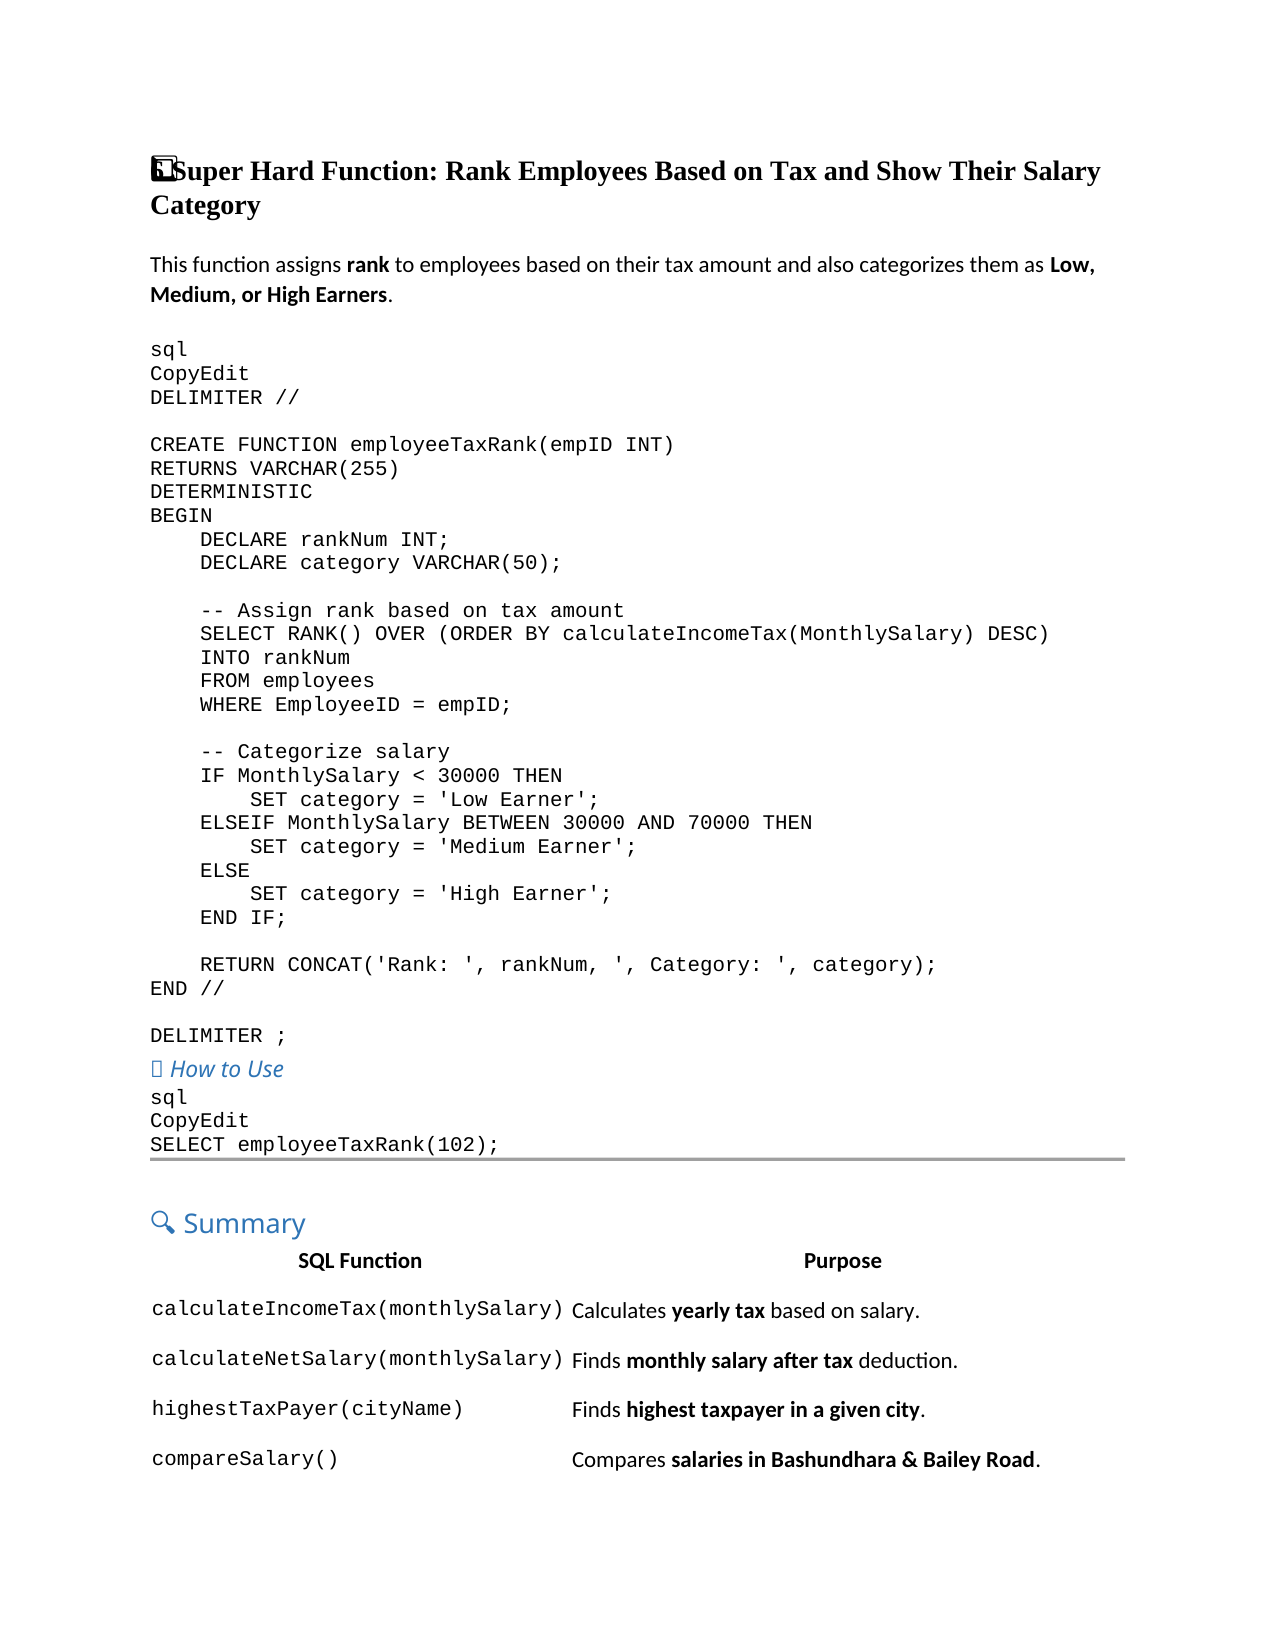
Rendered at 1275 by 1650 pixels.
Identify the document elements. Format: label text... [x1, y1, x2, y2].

table_cell highestTaxPayer(cityName) [150, 1394, 570, 1444]
text SET category = 'Medium Earner'; [150, 836, 1125, 860]
subtitle ✅ How to Use [150, 1053, 1125, 1084]
table_cell calculateIncomeTax(monthlySalary) [150, 1294, 570, 1344]
text END // [150, 978, 1125, 1002]
table_cell Compares salaries in Bashundhara & Bailey Road. [570, 1444, 1116, 1494]
text END IF; [150, 907, 1125, 931]
text DECLARE category VARCHAR(50); [150, 552, 1125, 576]
text SELECT RANK() OVER (ORDER BY calculateIncomeTax(MonthlySalary) DESC) [150, 623, 1125, 647]
text CopyEdit [150, 363, 1125, 387]
text SELECT employeeTaxRank(102); [150, 1134, 1125, 1157]
text ELSEIF MonthlySalary BETWEEN 30000 AND 70000 THEN [150, 812, 1125, 836]
table_cell calculateNetSalary(monthlySalary) [150, 1344, 570, 1394]
subtitle 🔍 Summary [150, 1204, 1125, 1241]
text This function assigns rank to employees based on their tax amount and also categorizes them as Low, Medium, or High Earners. [150, 250, 1125, 308]
table_header Purpose [570, 1244, 1116, 1294]
table_cell Calculates yearly tax based on salary. [570, 1294, 1116, 1344]
table_cell Finds monthly salary after tax deduction. [570, 1344, 1116, 1394]
text DELIMITER // [150, 387, 1125, 410]
text WHERE EmployeeID = empID; [150, 694, 1125, 718]
text RETURNS VARCHAR(255) [150, 458, 1125, 481]
text IF MonthlySalary < 30000 THEN [150, 765, 1125, 789]
text sql [150, 1087, 1125, 1110]
text SET category = 'High Earner'; [150, 883, 1125, 907]
text -- Assign rank based on tax amount [150, 599, 1125, 623]
text sql [150, 339, 1125, 363]
text CREATE FUNCTION employeeTaxRank(empID INT) [150, 434, 1125, 458]
subtitle 6️⃣ Super Hard Function: Rank Employees Based on Tax and Show Their Salary Category [150, 150, 1125, 221]
table_cell Finds highest taxpayer in a given city. [570, 1394, 1116, 1444]
text -- Categorize salary [150, 741, 1125, 765]
text FROM employees [150, 671, 1125, 694]
text ELSE [150, 860, 1125, 883]
text INTO rankNum [150, 647, 1125, 671]
text BEGIN [150, 505, 1125, 529]
table_cell compareSalary() [150, 1444, 570, 1494]
text DETERMINISTIC [150, 481, 1125, 505]
text DELIMITER ; [150, 1025, 1125, 1049]
text SET category = 'Low Earner'; [150, 789, 1125, 812]
text RETURN CONCAT('Rank: ', rankNum, ', Category: ', category); [150, 954, 1125, 978]
table_header SQL Function [150, 1244, 570, 1294]
text CopyEdit [150, 1110, 1125, 1134]
text DECLARE rankNum INT; [150, 529, 1125, 552]
